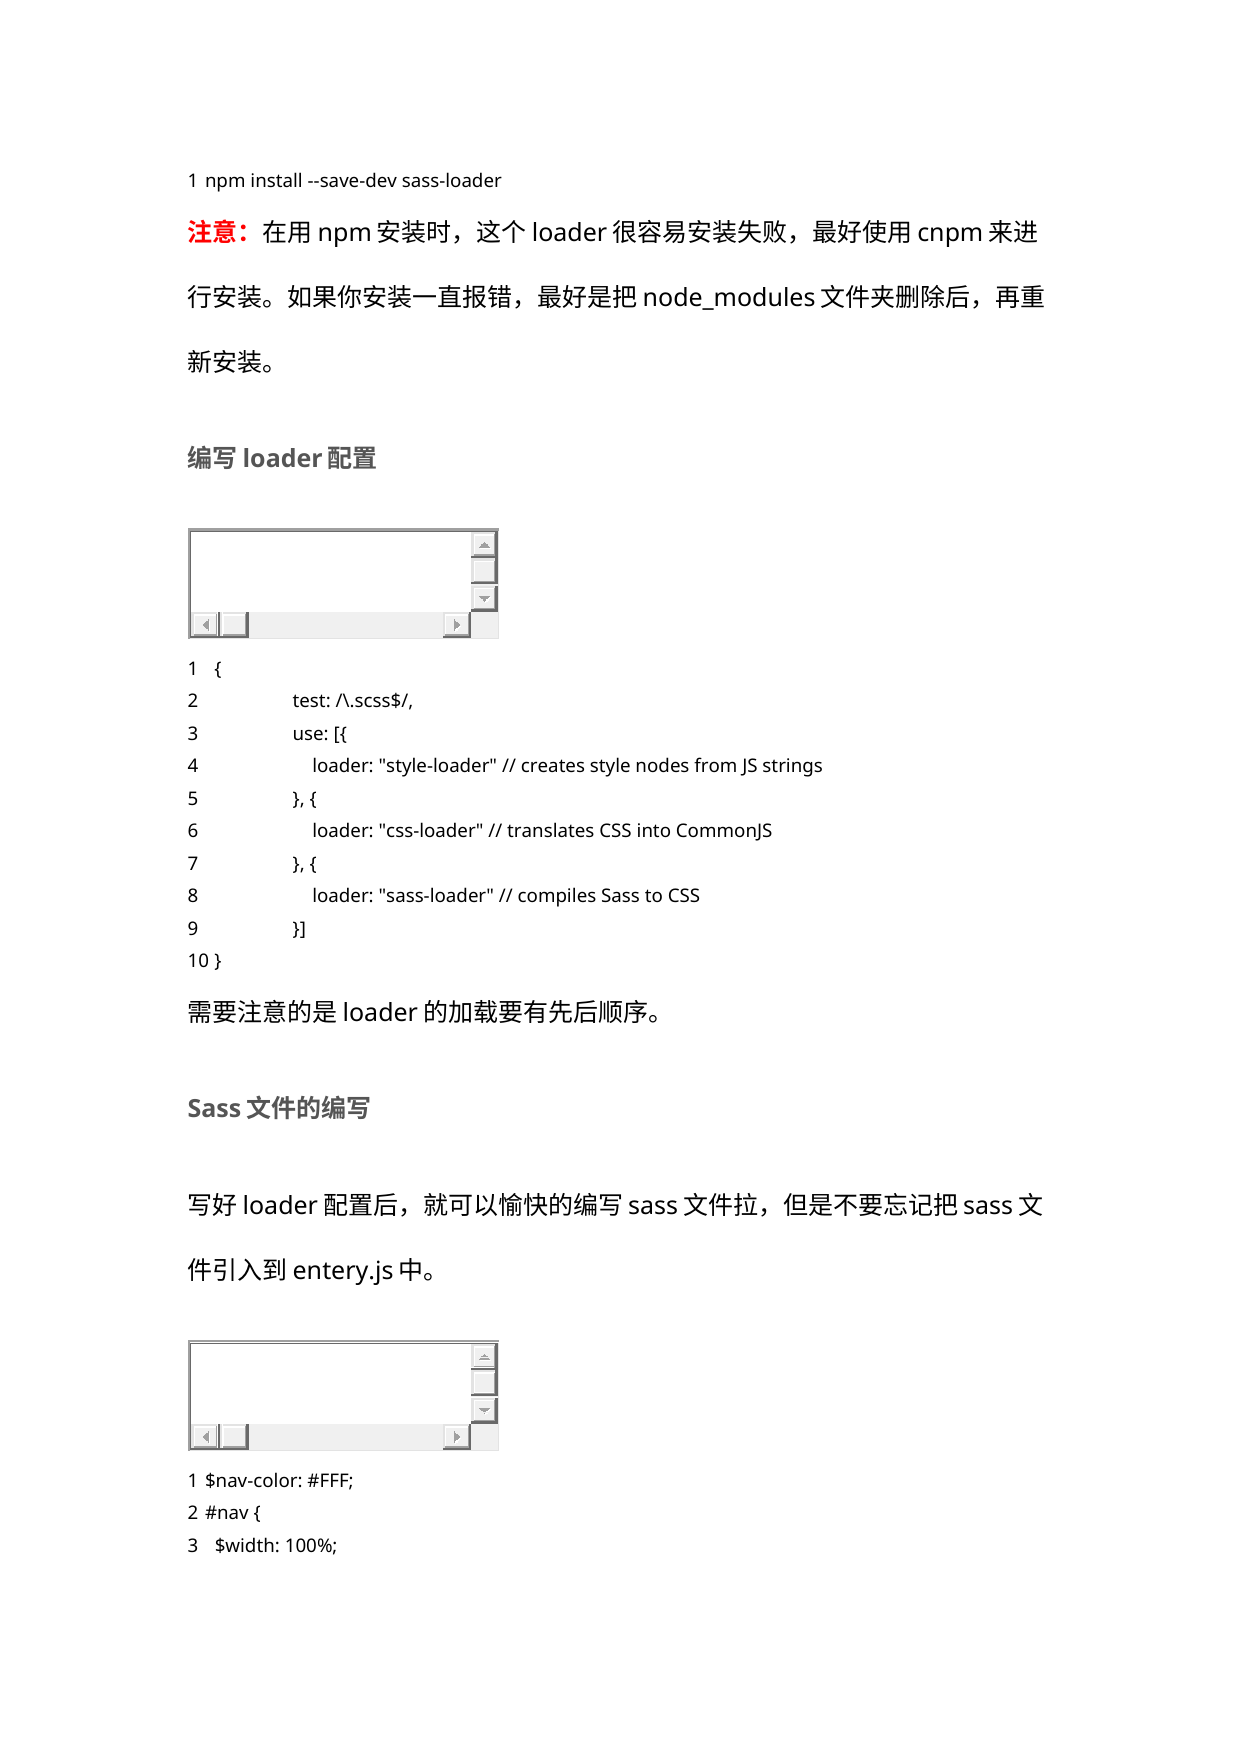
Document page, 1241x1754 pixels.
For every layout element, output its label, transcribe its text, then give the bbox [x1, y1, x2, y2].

text 需要注意的是loader的加载要有先后顺序。 [187, 978, 1053, 1043]
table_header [203, 1462, 1061, 1563]
text 编写loader配置 [187, 424, 1053, 489]
table_header { test: /\.scss$/, use: [{ loader: "style-loader" // creates style nodes from JS strings }, { loader: "css-loader" // translates CSS into CommonJS }, { loader: "sass-loader" // compiles Sass to CSS }] } [213, 650, 1061, 978]
text 写好loader配置后，就可以愉快的编写sass文件拉，但是不要忘记把sass文件引入到entery.js中。 [187, 1171, 1053, 1301]
text Sass文件的编写 [187, 1074, 1053, 1139]
table_header 1 2 3 4 5 6 7 8 9 10 [186, 650, 212, 978]
table_header npm install --save-dev sass-loader [203, 162, 1061, 198]
table_header 1 2 3 4 5 6 7 [186, 1462, 203, 1563]
table_header 1 [186, 162, 203, 198]
text 注意：在用npm安装时，这个loader很容易安装失败，最好使用cnpm来进行安装。如果你安装一直报错，最好是把node_modules文件夹删除后，再重新安装。 [187, 198, 1053, 393]
